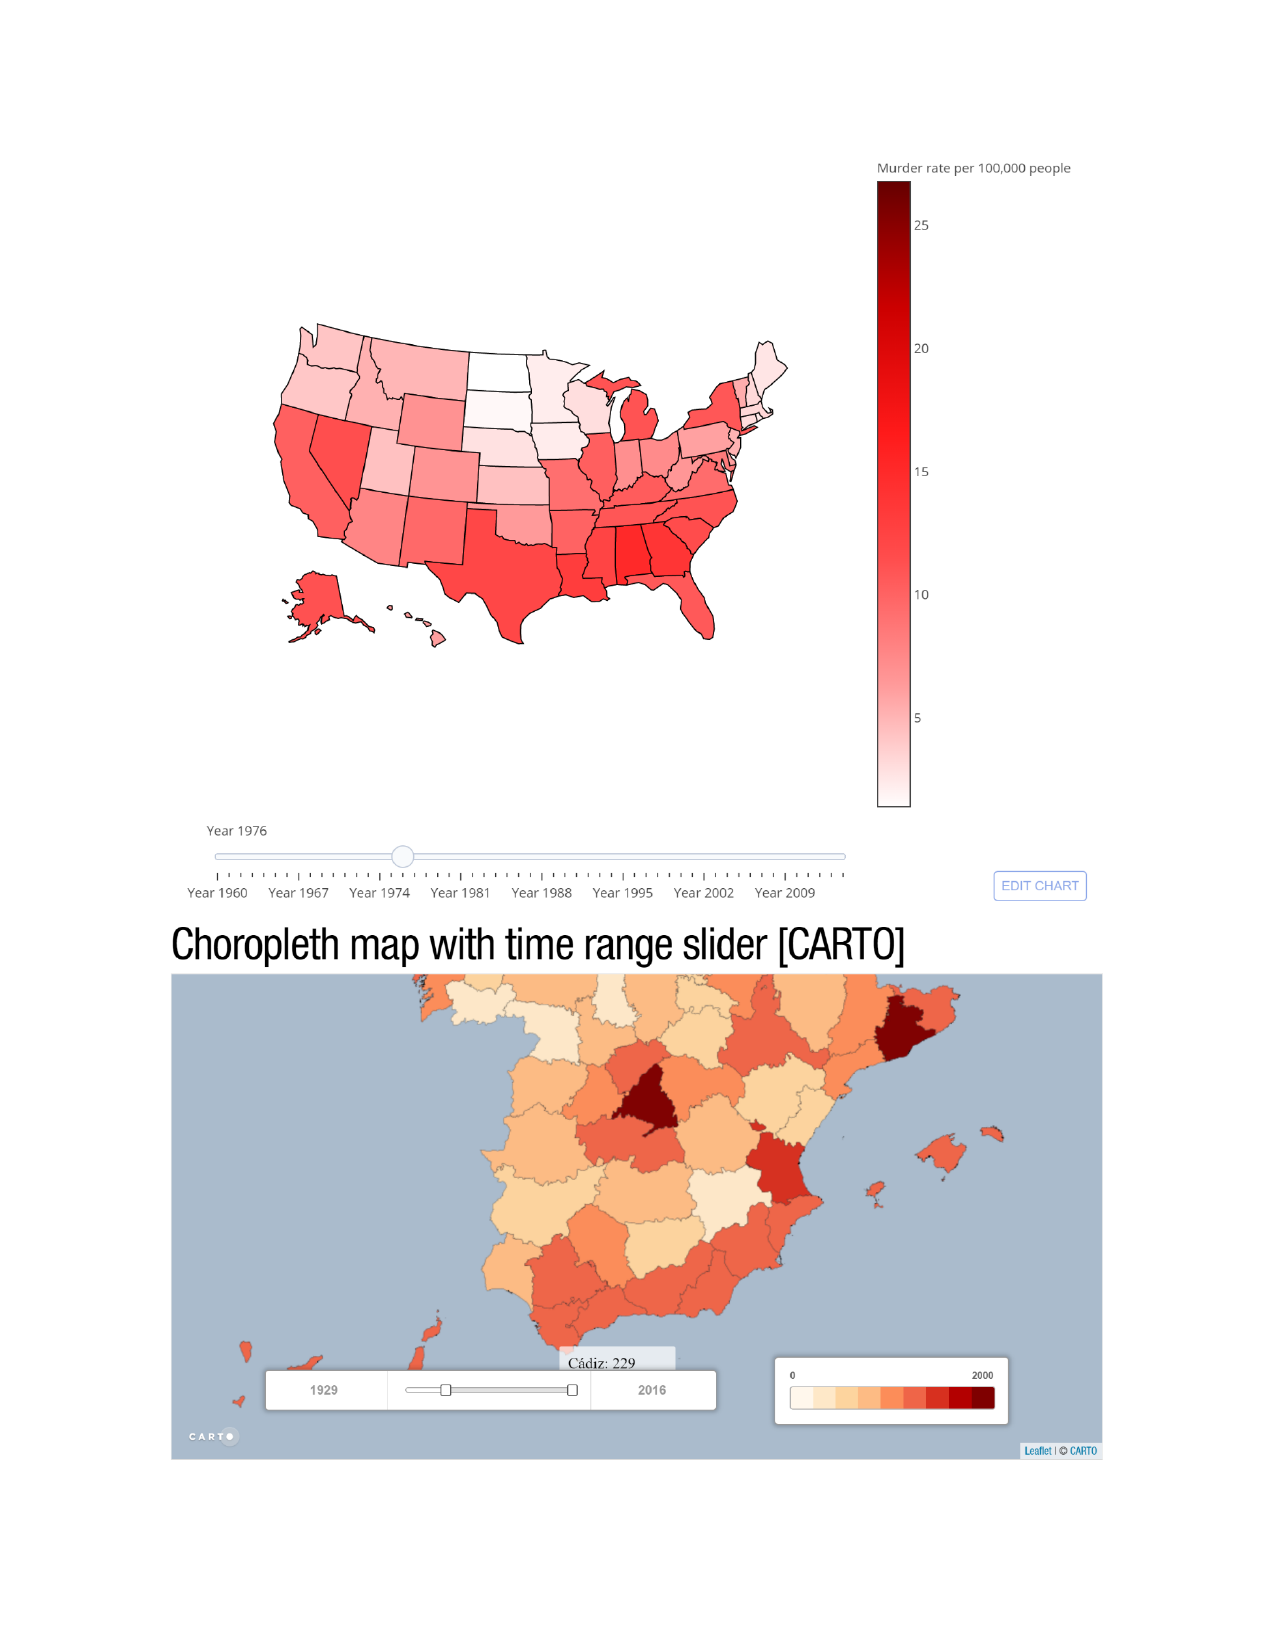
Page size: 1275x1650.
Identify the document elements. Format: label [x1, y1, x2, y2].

picture [150, 150, 1124, 1477]
